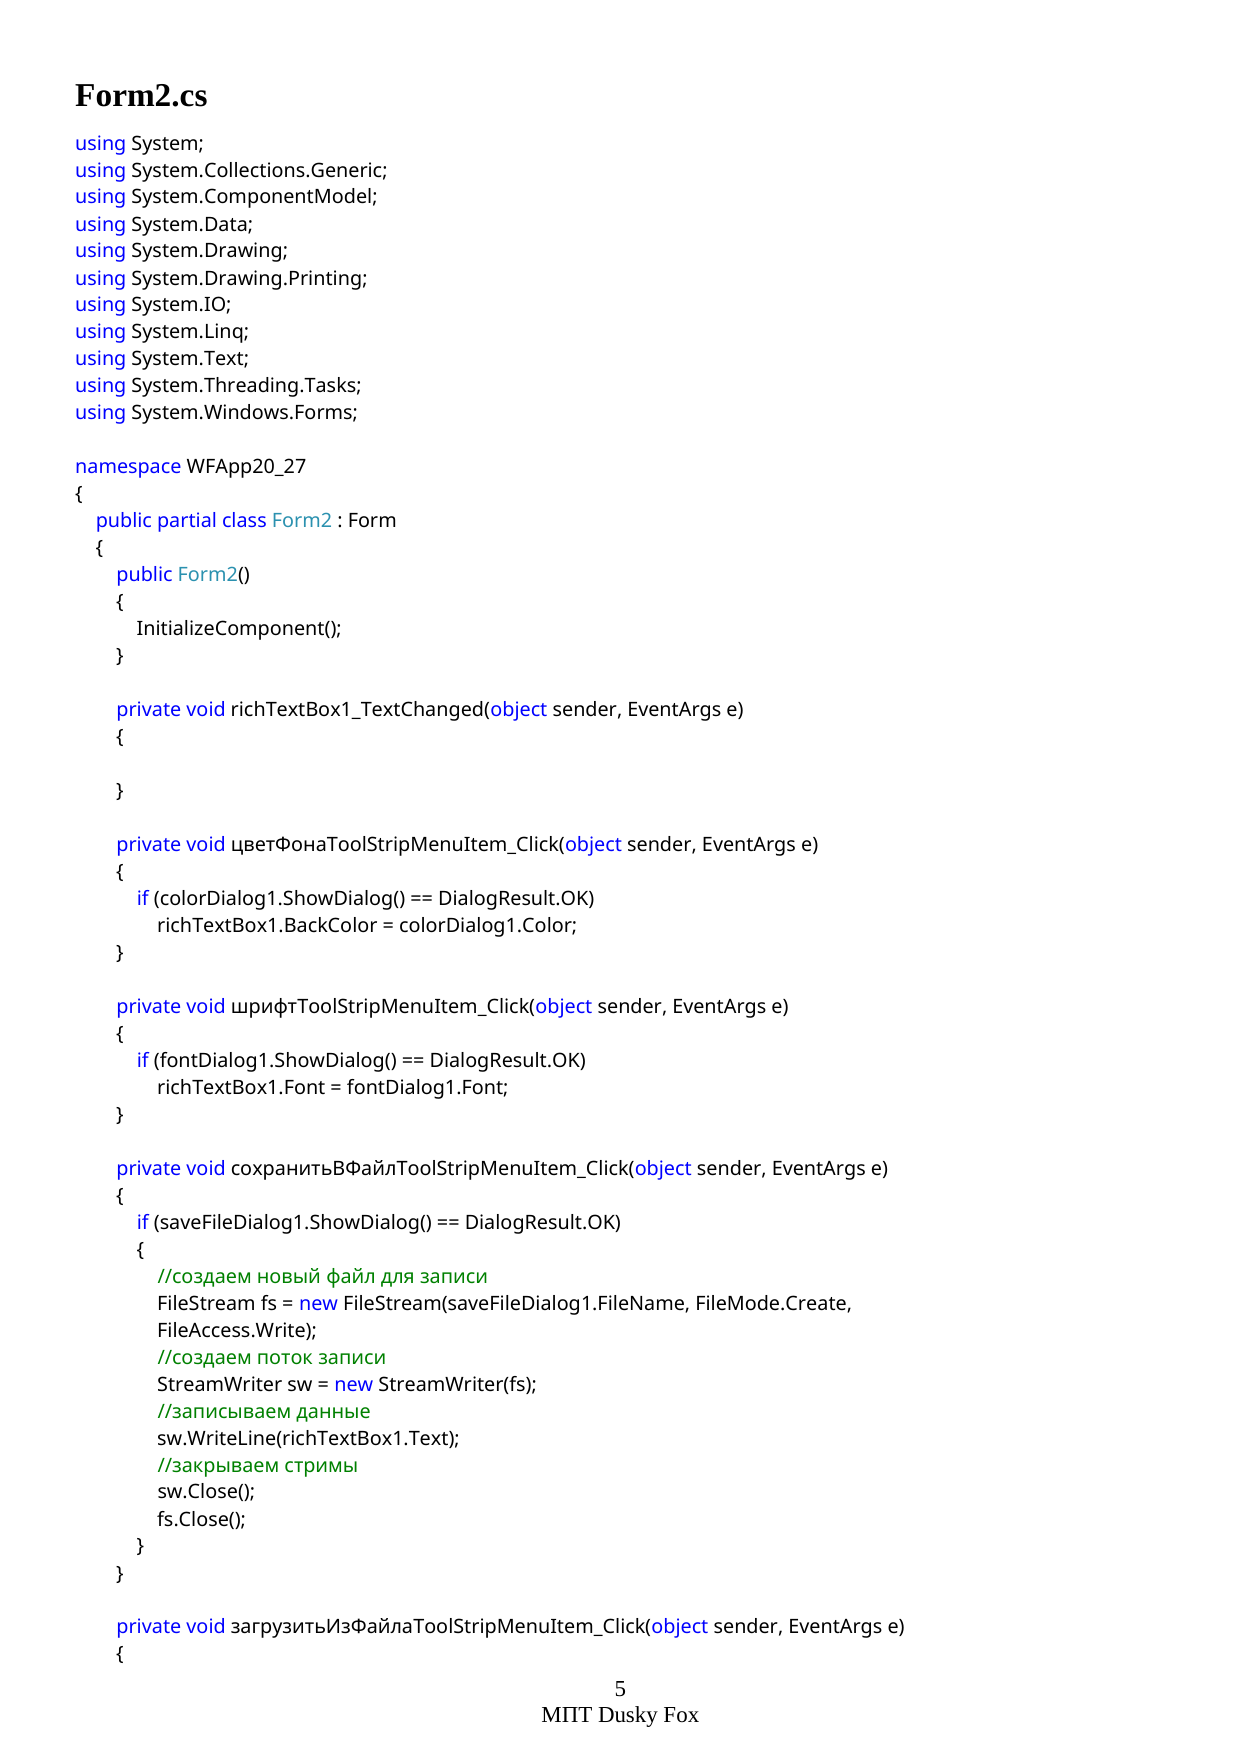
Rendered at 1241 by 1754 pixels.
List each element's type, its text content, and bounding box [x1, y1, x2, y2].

text } [75, 776, 1165, 803]
text using System.Linq; [75, 318, 1165, 345]
text fs.Close(); [75, 1505, 1165, 1532]
text using System.Windows.Forms; [75, 399, 1165, 426]
text { [75, 857, 1165, 884]
text FileStream fs = new FileStream(saveFileDialog1.FileName, FileMode.Create, [75, 1289, 1165, 1316]
text } [75, 641, 1165, 668]
text using System.ComponentModel; [75, 183, 1165, 210]
text { [75, 587, 1165, 614]
text using System.Collections.Generic; [75, 156, 1165, 183]
text { [75, 1640, 1165, 1667]
text { [75, 1019, 1165, 1046]
text namespace WFApp20_27 [75, 453, 1165, 479]
text richTextBox1.Font = fontDialog1.Font; [75, 1073, 1165, 1100]
text InitializeComponent(); [75, 614, 1165, 641]
text if (colorDialog1.ShowDialog() == DialogResult.OK) [75, 884, 1165, 911]
text private void загрузитьИзФайлаToolStripMenuItem_Click(object sender, EventArgs e) [75, 1613, 1165, 1640]
text private void richTextBox1_TextChanged(object sender, EventArgs e) [75, 695, 1165, 722]
text { [75, 533, 1165, 561]
text { [75, 1181, 1165, 1208]
text using System.IO; [75, 291, 1165, 318]
text { [75, 722, 1165, 749]
text using System.Threading.Tasks; [75, 372, 1165, 399]
text private void шрифтToolStripMenuItem_Click(object sender, EventArgs e) [75, 992, 1165, 1019]
text if (saveFileDialog1.ShowDialog() == DialogResult.OK) [75, 1208, 1165, 1235]
text public partial class Form2 : Form [75, 507, 1165, 533]
text private void сохранитьВФайлToolStripMenuItem_Click(object sender, EventArgs e) [75, 1154, 1165, 1181]
text } [75, 1532, 1165, 1559]
text using System.Text; [75, 345, 1165, 372]
text //записываем данные [75, 1397, 1165, 1424]
subtitle Form2.cs [75, 75, 1165, 113]
text public Form2() [75, 561, 1165, 587]
text FileAccess.Write); [75, 1316, 1165, 1343]
text { [75, 1235, 1165, 1262]
text using System.Drawing.Printing; [75, 264, 1165, 291]
text } [75, 1559, 1165, 1586]
text { [75, 479, 1165, 507]
text sw.Close(); [75, 1478, 1165, 1505]
text if (fontDialog1.ShowDialog() == DialogResult.OK) [75, 1046, 1165, 1073]
text private void цветФонаToolStripMenuItem_Click(object sender, EventArgs e) [75, 830, 1165, 857]
text } [75, 1100, 1165, 1127]
text //закрываем стримы [75, 1451, 1165, 1478]
text richTextBox1.BackColor = colorDialog1.Color; [75, 911, 1165, 938]
text using System.Drawing; [75, 237, 1165, 264]
text } [75, 938, 1165, 965]
text using System.Data; [75, 210, 1165, 237]
text using System; [75, 129, 1165, 156]
text //создаем поток записи [75, 1343, 1165, 1370]
text StreamWriter sw = new StreamWriter(fs); [75, 1370, 1165, 1397]
text //создаем новый файл для записи [75, 1262, 1165, 1289]
text sw.WriteLine(richTextBox1.Text); [75, 1424, 1165, 1451]
